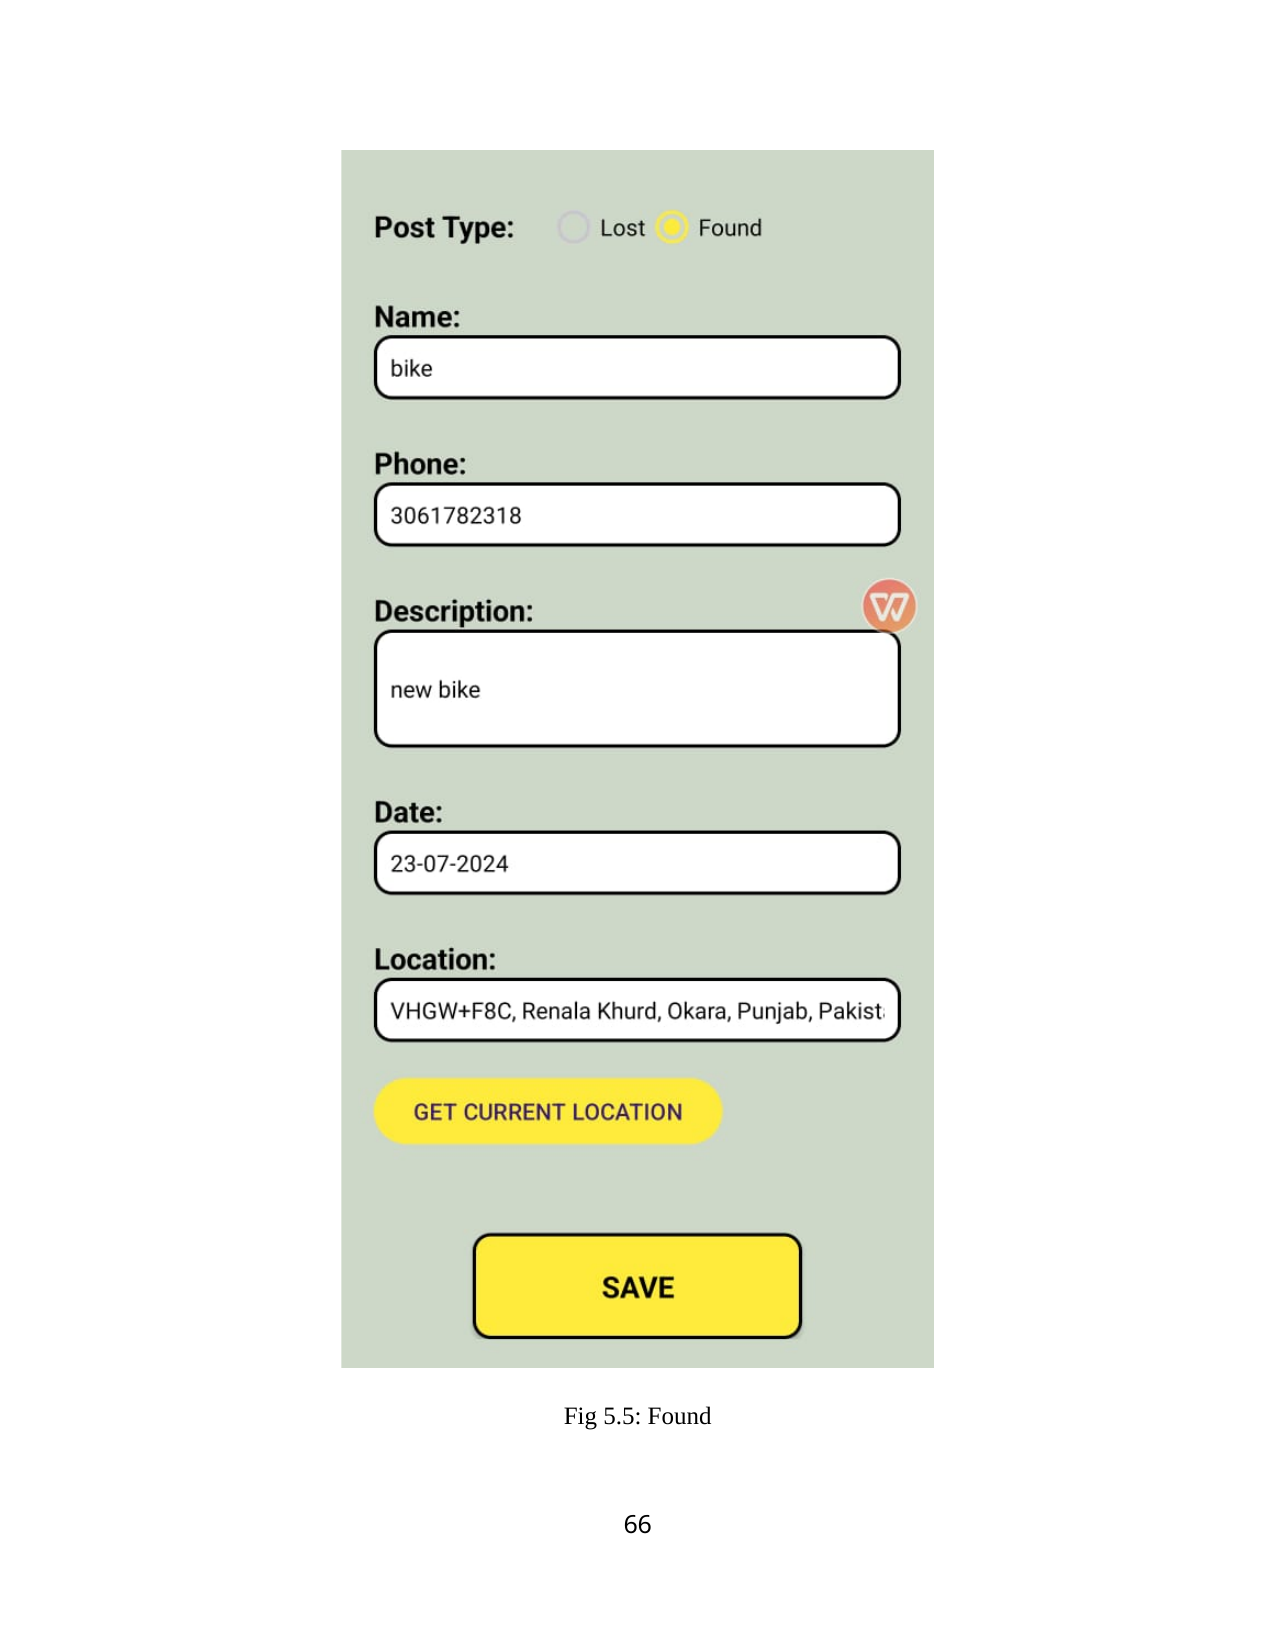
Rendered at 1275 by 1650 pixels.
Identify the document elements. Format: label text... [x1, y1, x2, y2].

picture [341, 150, 934, 1368]
text Fig 5.5: Found [150, 1401, 1125, 1429]
